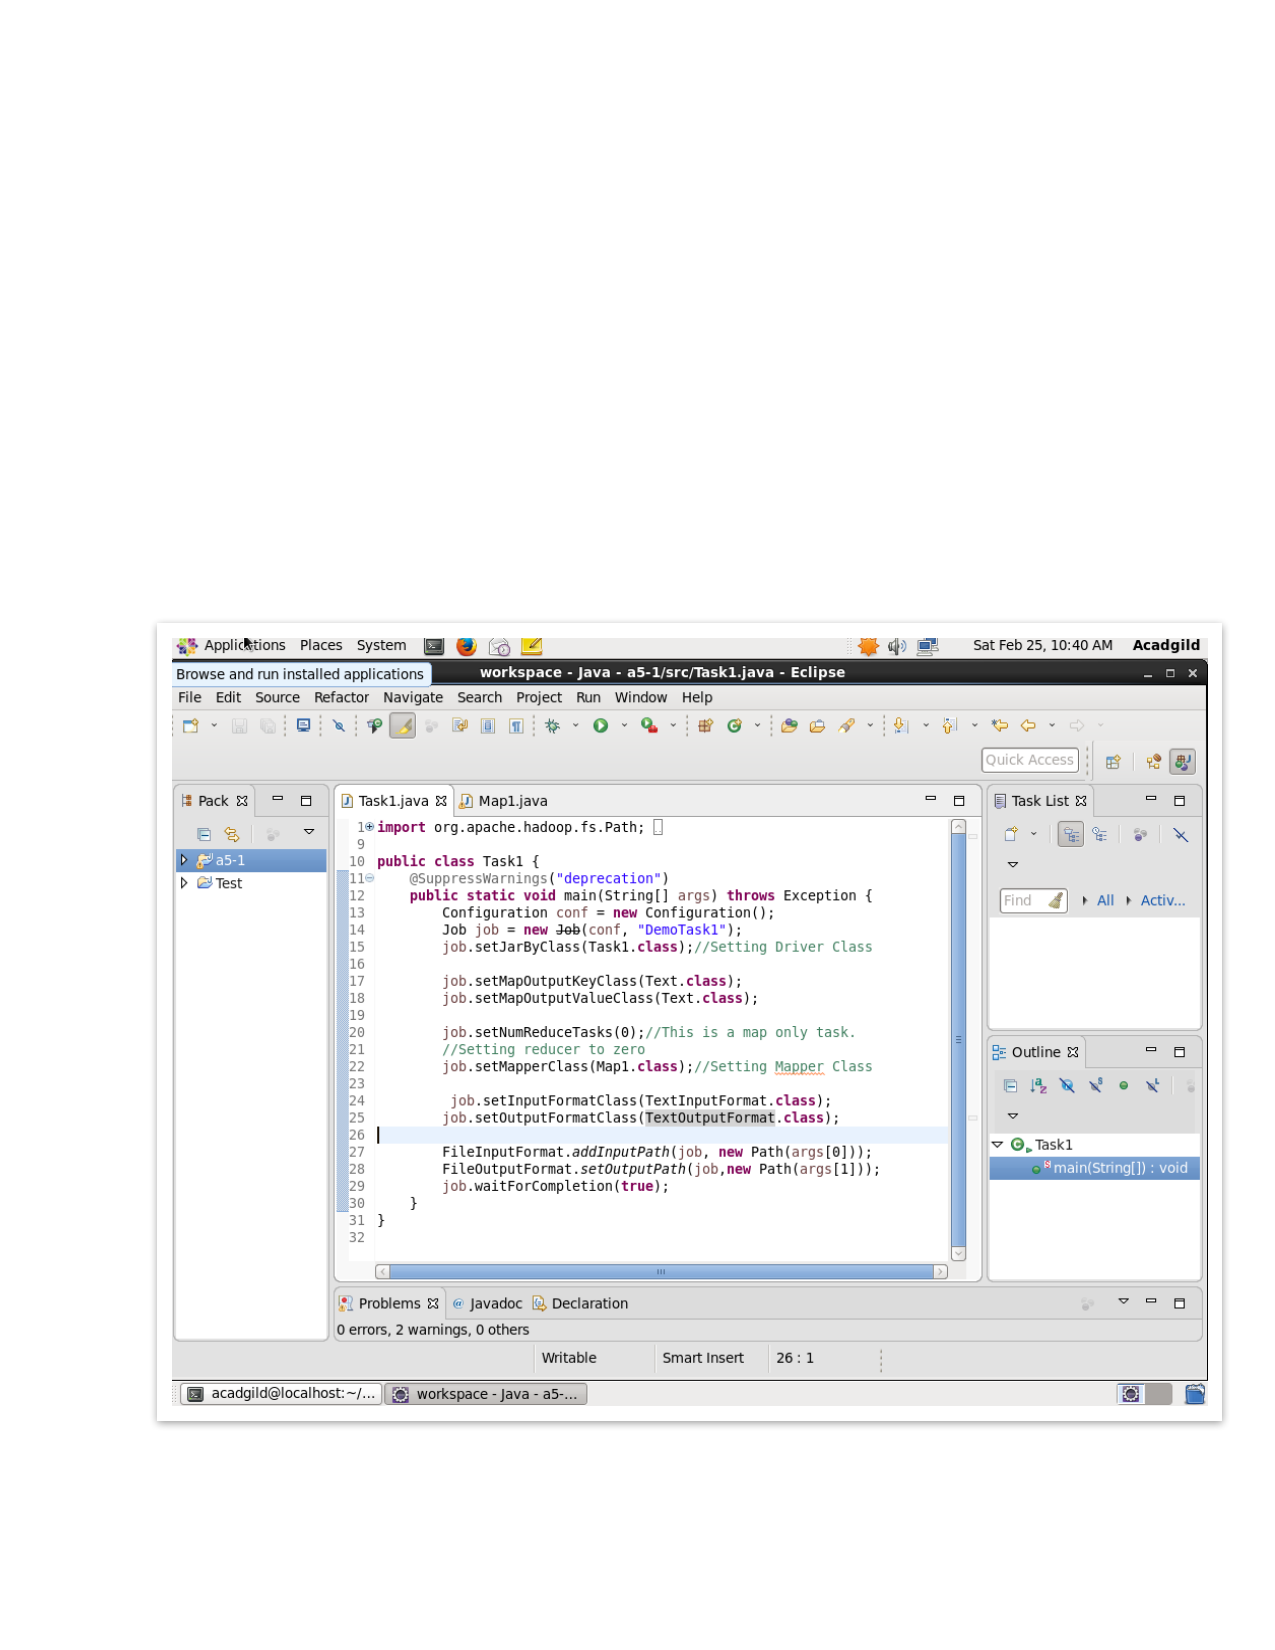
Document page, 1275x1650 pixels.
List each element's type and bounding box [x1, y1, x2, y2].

picture [172, 638, 1208, 1406]
